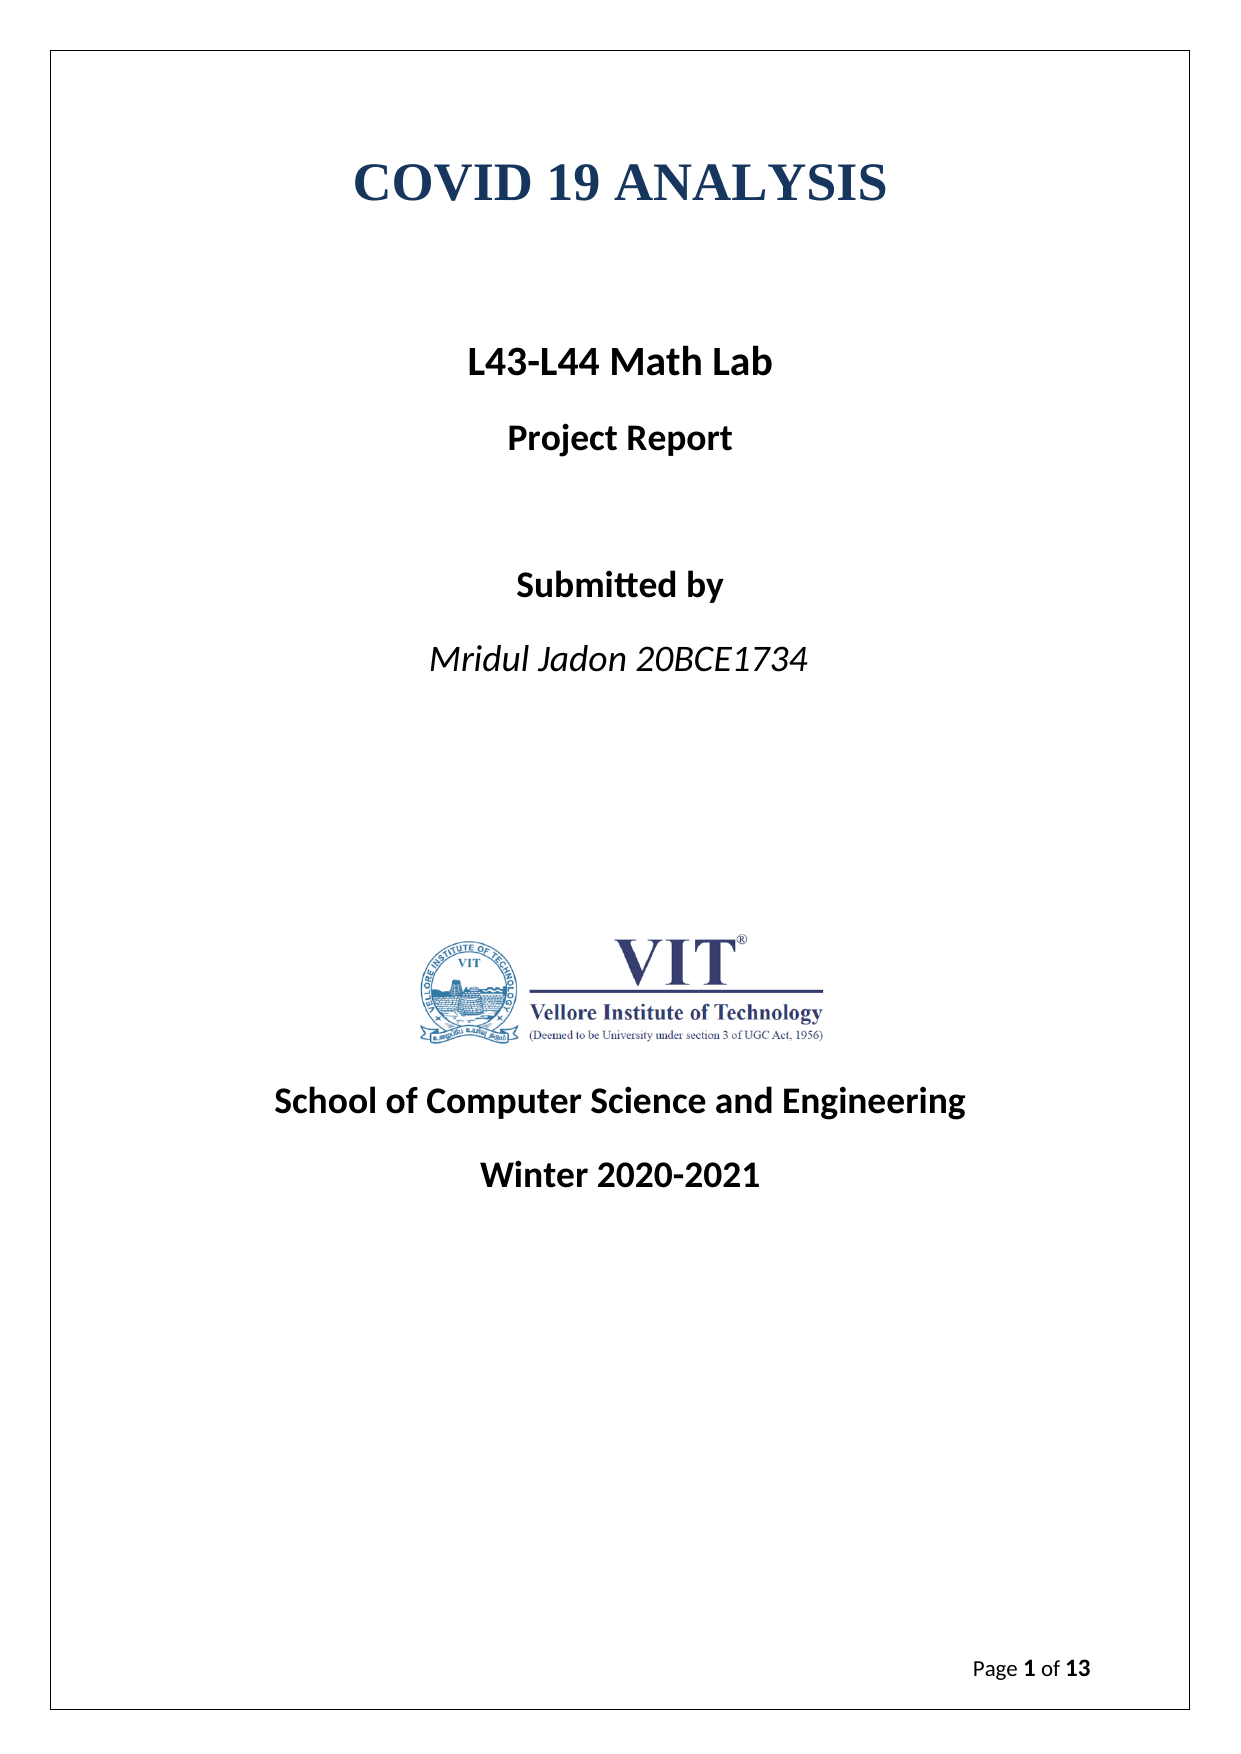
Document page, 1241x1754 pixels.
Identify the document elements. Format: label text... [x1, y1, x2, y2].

text Winter 2020-2021 [150, 1151, 1090, 1197]
picture [411, 910, 830, 1053]
text L43-L44 Math Lab [150, 335, 1090, 386]
text COVID 19 ANALYSIS [150, 150, 1090, 212]
text Mridul Jadon 20BCE1734 [150, 635, 1090, 681]
text Project Report [150, 414, 1090, 460]
text Submitted by [150, 561, 1090, 607]
text School of Computer Science and Engineering [150, 1077, 1090, 1123]
